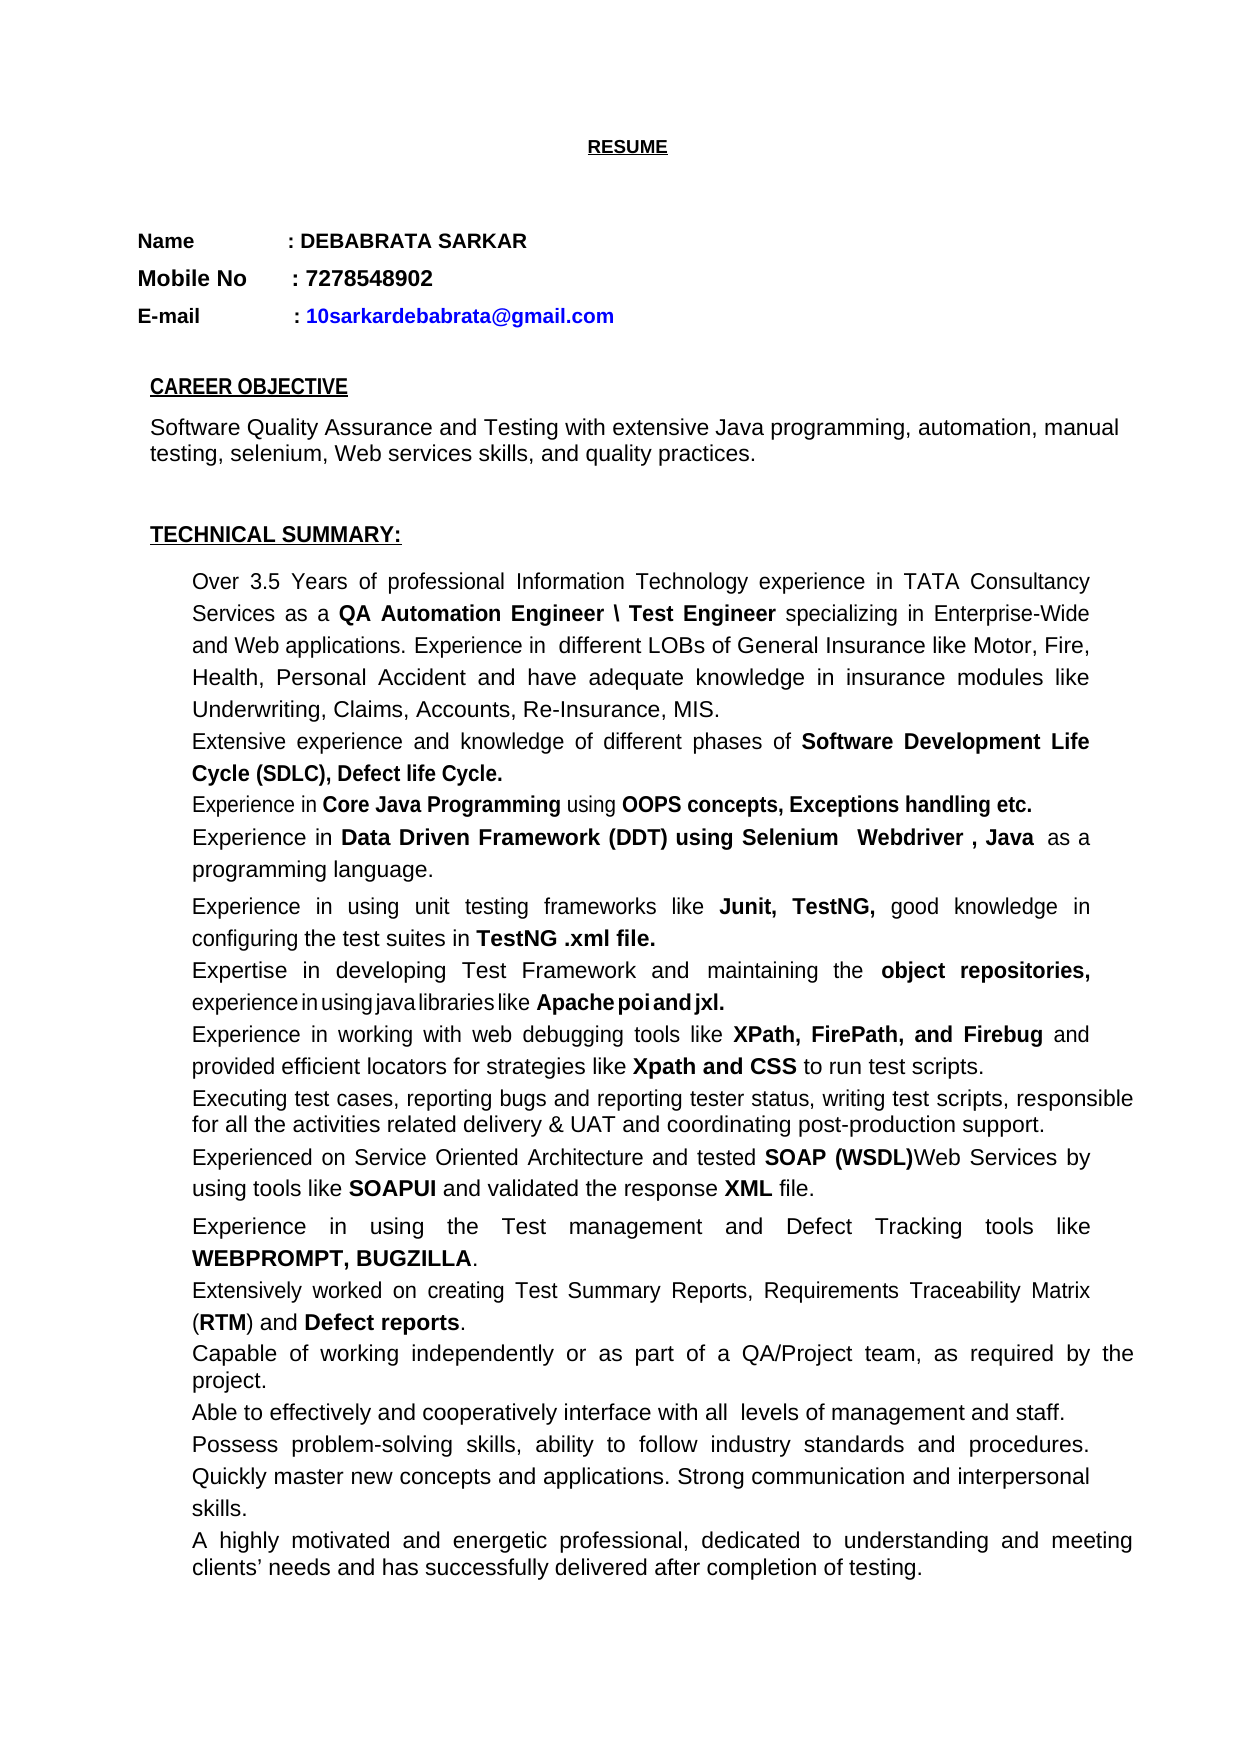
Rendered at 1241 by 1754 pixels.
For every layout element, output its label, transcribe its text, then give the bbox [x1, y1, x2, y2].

text testing, selenium, Web services skills, and quality practices. [150, 440, 1134, 466]
subtitle Name : DEBABRATA SARKAR [34, 229, 1134, 253]
list Experience in Core Java Programming using OOPS concepts, Exceptions handling etc. [154, 791, 1134, 818]
list Possess problem-solving skills, ability to follow industry standards and procedures. Quickly master new concepts and applications. Strong communication and interpersonal skills. [154, 1431, 1090, 1522]
list Experience in using the Test management and Defect Tracking tools like WEBPROMPT, BUGZILLA. [154, 1213, 1090, 1271]
list Experience in using unit testing frameworks like Junit, TestNG, good knowledge in configuring the test suites in TestNG .xml file. [154, 893, 1090, 952]
text RESUME [512, 135, 1134, 157]
subtitle TECHNICAL SUMMARY: [150, 521, 1134, 548]
list Experience in Data Driven Framework (DDT) using Selenium Webdriver , Java as a programming language. [154, 824, 1090, 882]
list Capable of working independently or as part of a QA/Project team, as required by the project. [154, 1341, 1134, 1393]
subtitle CAREER OBJECTIVE [150, 373, 1134, 399]
list A highly motivated and energetic professional, dedicated to understanding and meeting clients’ needs and has successfully delivered after completion of testing. [154, 1527, 1134, 1580]
list Extensively worked on creating Test Summary Reports, Requirements Traceability Matrix (RTM) and Defect reports. [154, 1277, 1090, 1335]
text Mobile No : 7278548902 [34, 265, 1134, 291]
list Extensive experience and knowledge of different phases of Software Development Life Cycle (SDLC), Defect life Cycle. [154, 728, 1090, 786]
text Able to effectively and cooperatively interface with all levels of management and staff. [192, 1399, 1134, 1426]
list Experience in working with web debugging tools like XPath, FirePath, and Firebug and provided efficient locators for strategies like Xpath and CSS to run test scripts. [154, 1021, 1090, 1079]
list Experienced on Service Oriented Architecture and tested SOAP (WSDL)Web Services by using tools like SOAPUI and validated the response XML file. [154, 1143, 1090, 1202]
list Over 3.5 Years of professional Information Technology experience in TATA Consultancy Services as a QA Automation Engineer \ Test Engineer specializing in Enterprise-Wide and Web applications. Experience in different LOBs of General Insurance like Motor, Fire, Health, Personal Accident and have adequate knowledge in insurance modules like Underwriting, Claims, Accounts, Re-Insurance, MIS. [154, 568, 1090, 722]
subtitle E-mail : 10sarkardebabrata@gmail.com [34, 304, 1134, 328]
text Software Quality Assurance and Testing with extensive Java programming, automation, manual [150, 413, 1134, 440]
list Expertise in developing Test Framework and maintaining the object repositories, experience in using java libraries like Apache poi and jxl. [154, 957, 1090, 1016]
list Executing test cases, reporting bugs and reporting tester status, writing test scripts, responsible for all the activities related delivery & UAT and coordinating post-production support. [154, 1085, 1134, 1138]
